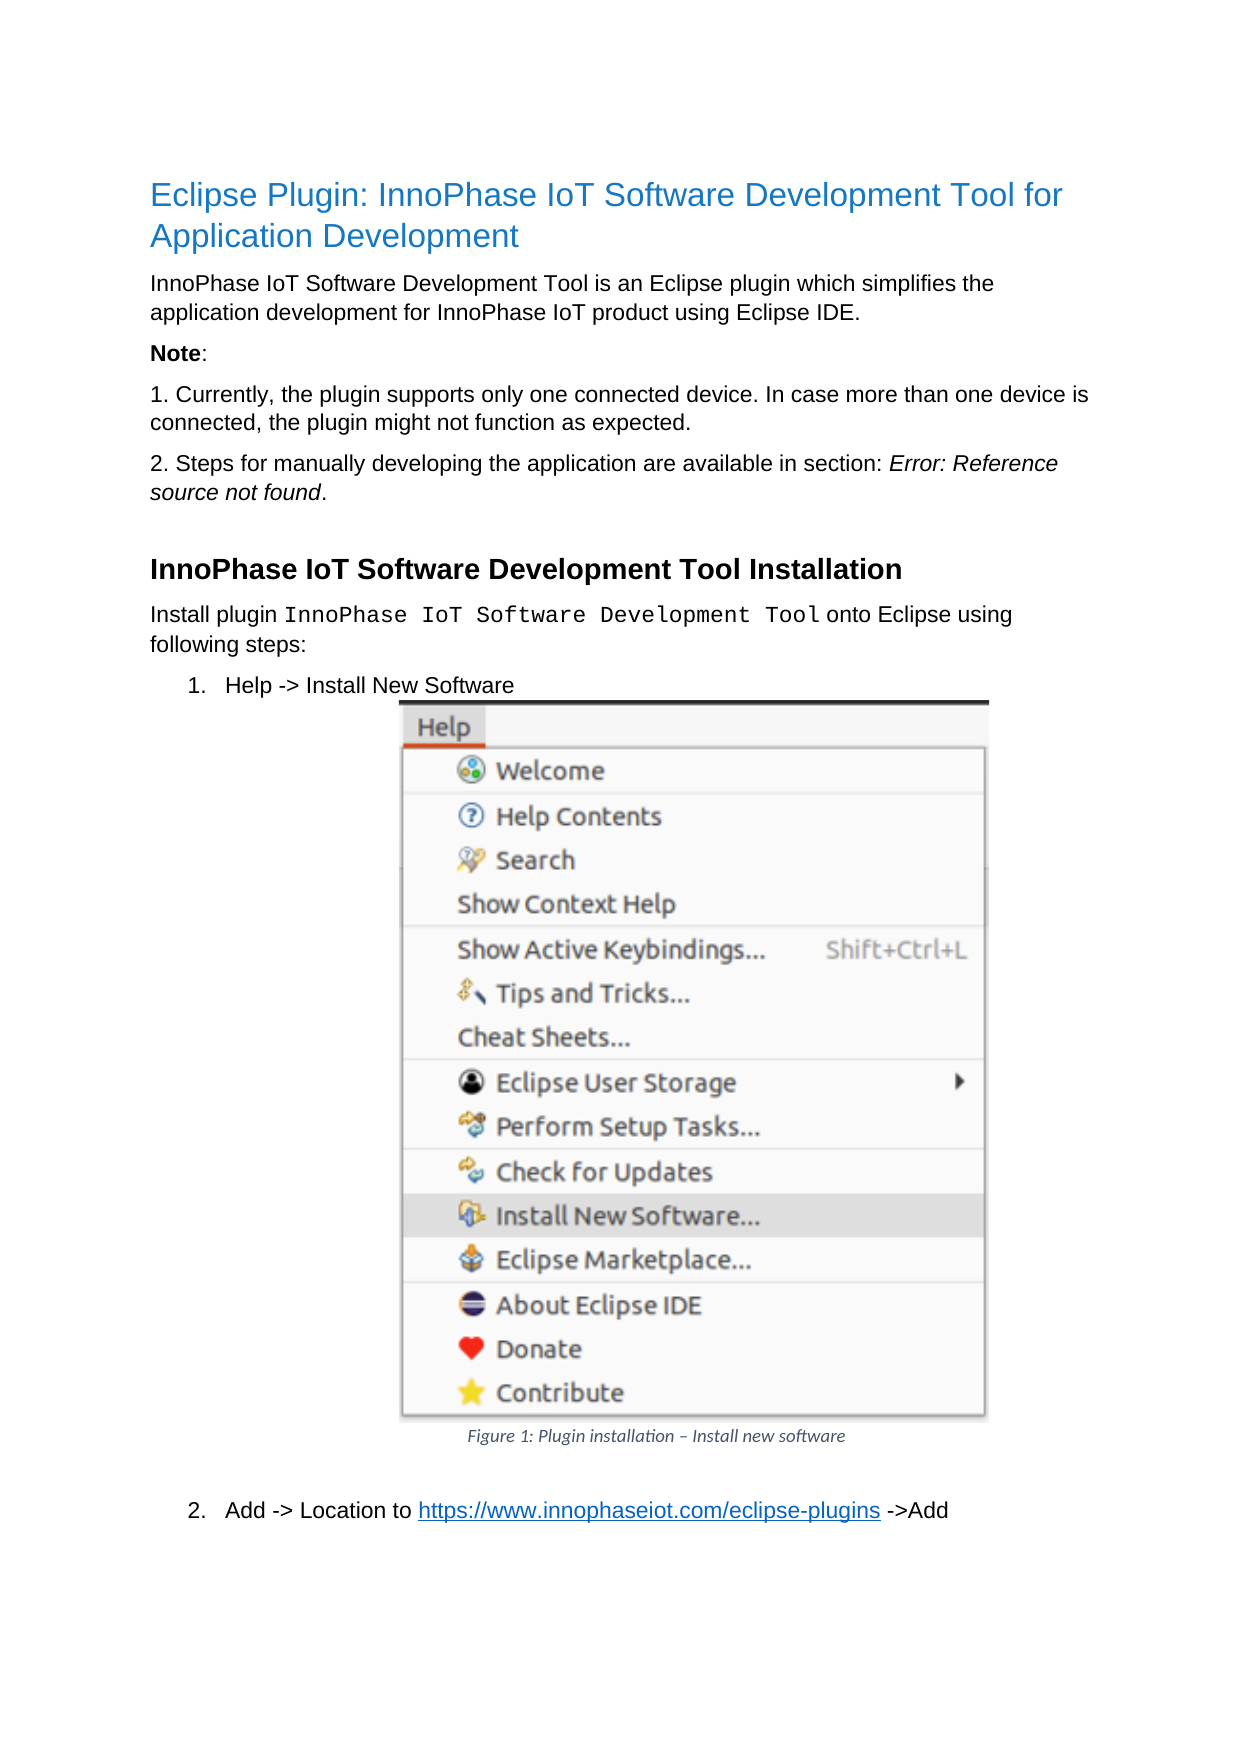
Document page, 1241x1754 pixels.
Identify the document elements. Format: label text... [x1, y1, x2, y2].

list Add -> Location to https://www.innophaseiot.com/eclipse-plugins ->Add [187, 1497, 1090, 1523]
text 1. Currently, the plugin supports only one connected device. In case more than one device is connected, the plugin might not function as expected. [150, 381, 1090, 436]
subtitle Eclipse Plugin: InnoPhase IoT Software Development Tool for Application Development [150, 175, 1090, 255]
subtitle InnoPhase IoT Software Development Tool Installation [150, 552, 1090, 586]
picture [398, 700, 990, 1423]
text InnoPhase IoT Software Development Tool is an Eclipse plugin which simplifies the application development for InnoPhase IoT product using Eclipse IDE. [150, 270, 1090, 325]
text Install plugin InnoPhase IoT Software Development Tool onto Eclipse using following steps: [150, 601, 1090, 657]
text Note: [150, 340, 1090, 366]
list Help -> Install New Software [187, 672, 1090, 698]
